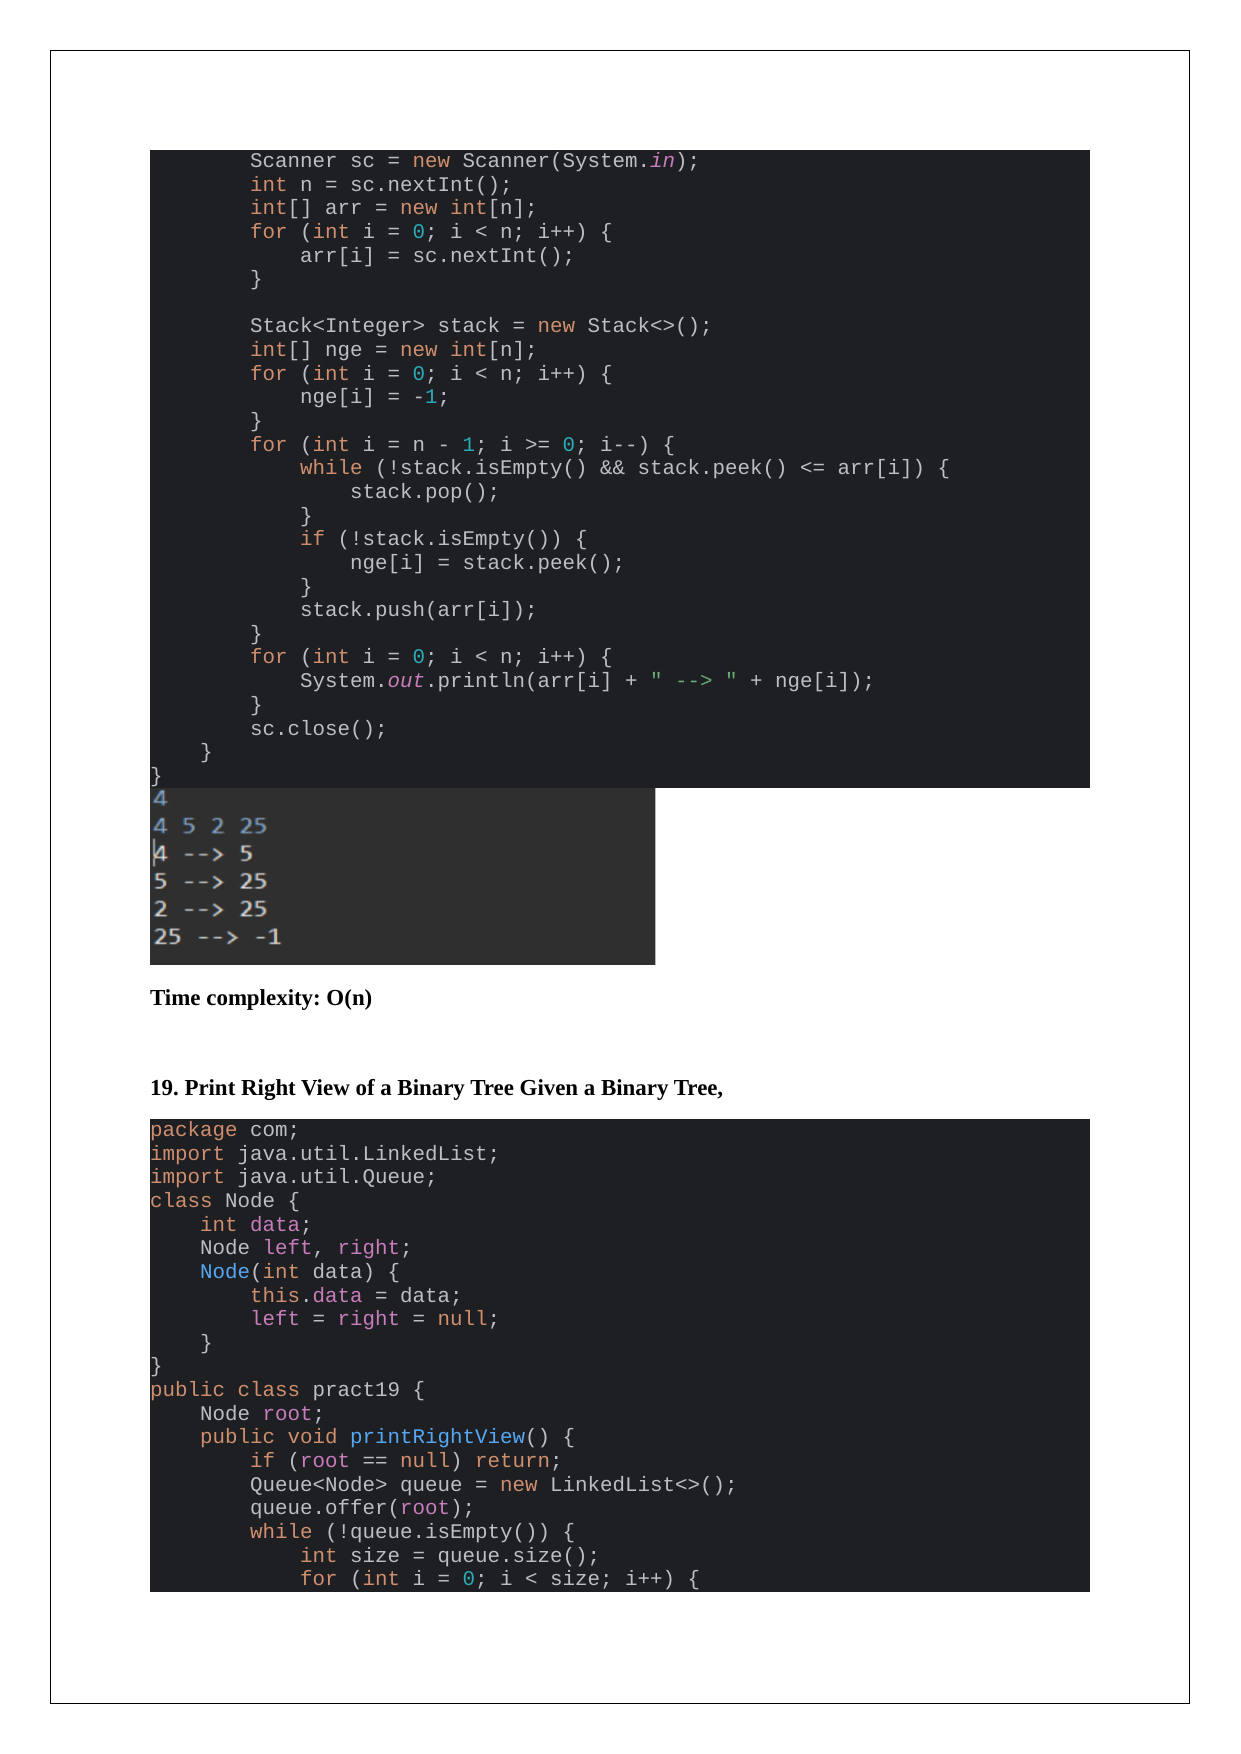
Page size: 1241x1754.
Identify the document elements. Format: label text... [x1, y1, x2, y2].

text Time complexity: O(n) [150, 984, 1090, 1010]
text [150, 1119, 1090, 1592]
picture [150, 788, 656, 965]
text 19. Print Right View of a Binary Tree Given a Binary Tree, [150, 1074, 1090, 1100]
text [150, 150, 1090, 788]
